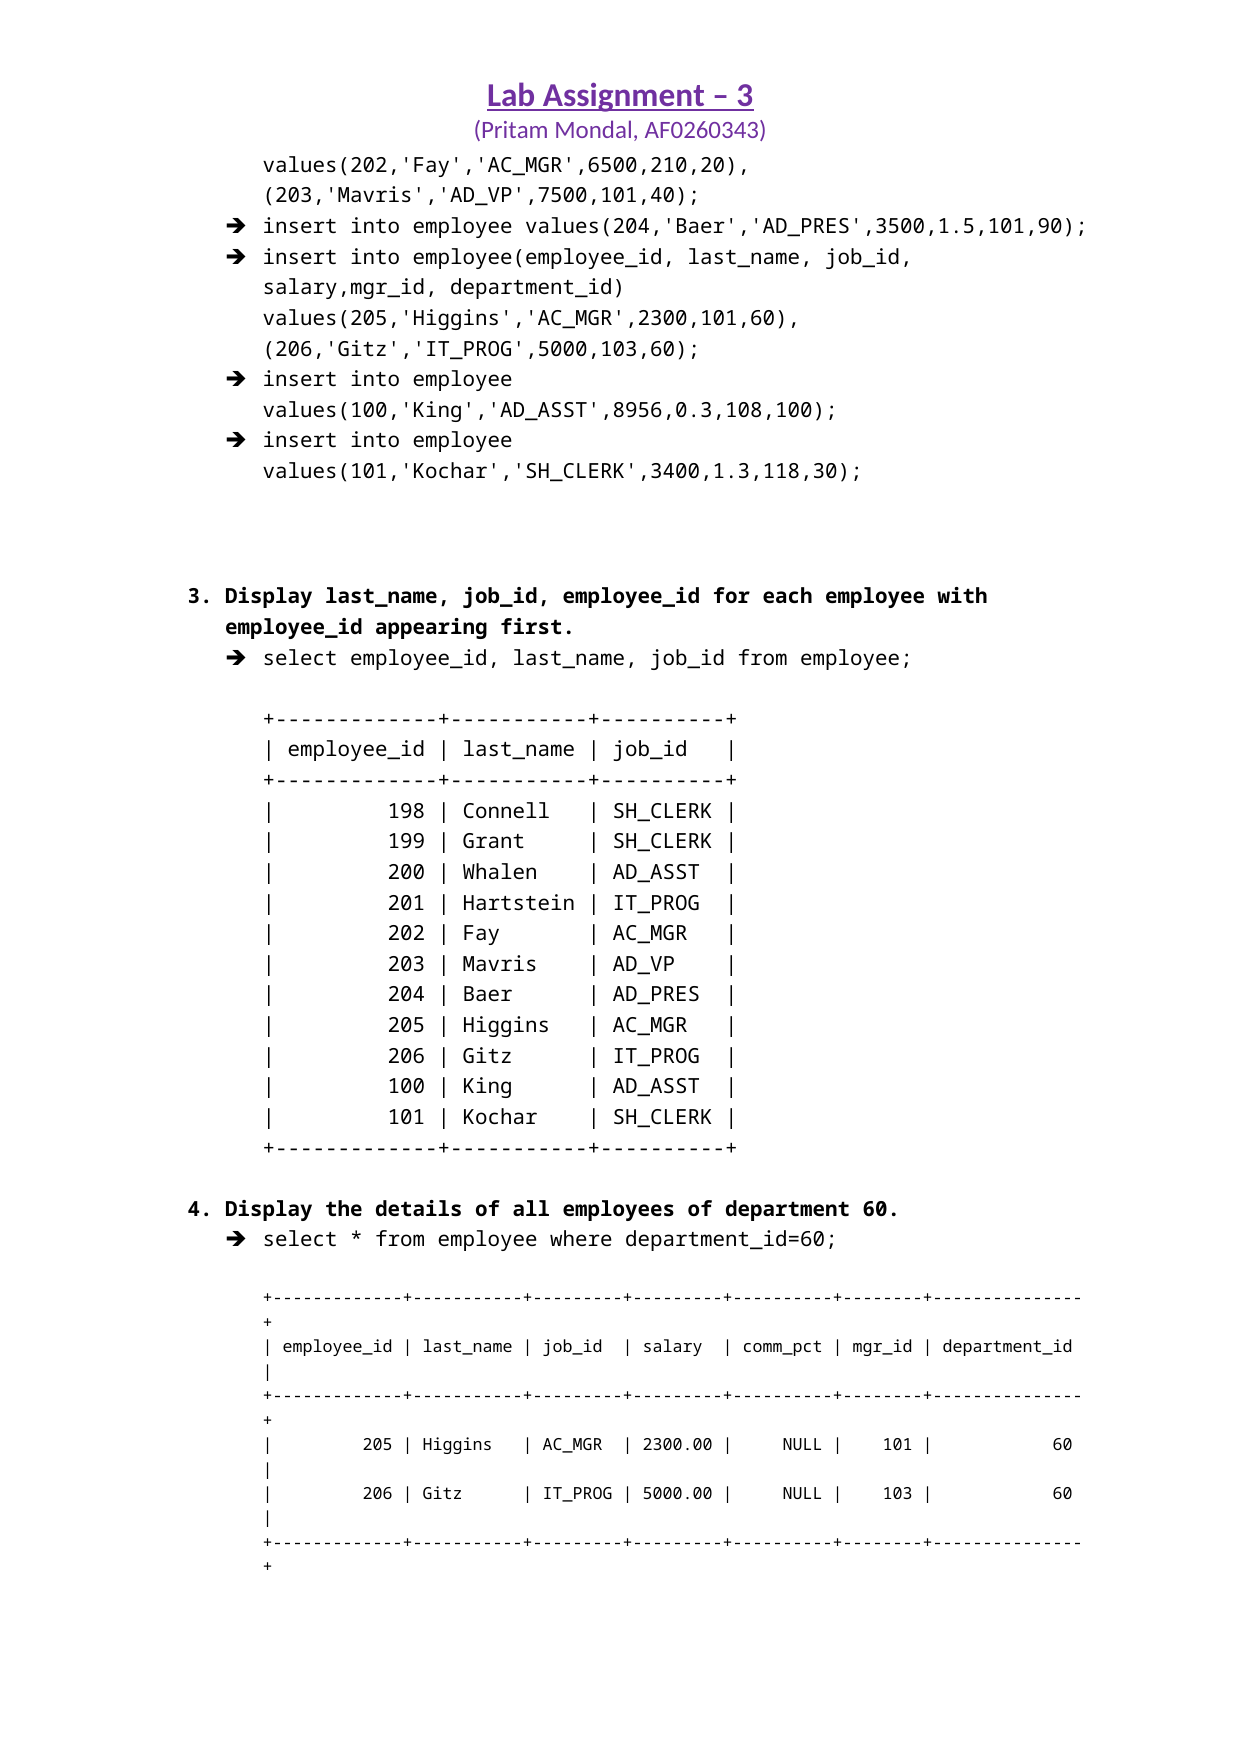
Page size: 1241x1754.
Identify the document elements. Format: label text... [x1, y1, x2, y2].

list insert into employee values(100,'King','AD_ASST',8956,0.3,108,100); [225, 364, 1090, 423]
list insert into employee(employee_id, last_name, job_id, salary,mgr_id, department_id) values(205,'Higgins','AC_MGR',2300,101,60),(206,'Gitz','IT_PROG',5000,103,60); [225, 242, 1090, 362]
list insert into employee values(101,'Kochar','SH_CLERK',3400,1.3,118,30); [225, 426, 1090, 485]
list +-------------+-----------+---------+---------+----------+--------+---------------+ [262, 1384, 1090, 1431]
list | 100 | King | AD_ASST | [262, 1071, 1090, 1100]
list select employee_id, last_name, job_id from employee; [225, 643, 1090, 671]
list +-------------+-----------+----------+ [262, 765, 1090, 794]
list insert into employee values(204,'Baer','AD_PRES',3500,1.5,101,90); [225, 211, 1090, 240]
list | 203 | Mavris | AD_VP | [262, 949, 1090, 977]
list | 199 | Grant | SH_CLERK | [262, 826, 1090, 855]
list | employee_id | last_name | job_id | salary | comm_pct | mgr_id | department_id | [262, 1335, 1090, 1382]
list Display last_name, job_id, employee_id for each employee with employee_id appearing first. [187, 581, 1090, 641]
list | employee_id | last_name | job_id | [262, 734, 1090, 763]
list +-------------+-----------+----------+ [262, 1133, 1090, 1161]
list +-------------+-----------+---------+---------+----------+--------+---------------+ [262, 1286, 1090, 1333]
list | 201 | Hartstein | IT_PROG | [262, 888, 1090, 916]
list | 101 | Kochar | SH_CLERK | [262, 1102, 1090, 1131]
list | 206 | Gitz | IT_PROG | 5000.00 | NULL | 103 | 60 | [262, 1482, 1090, 1529]
list | 202 | Fay | AC_MGR | [262, 918, 1090, 947]
list select * from employee where department_id=60; [225, 1224, 1090, 1253]
list | 204 | Baer | AD_PRES | [262, 979, 1090, 1008]
list Display the details of all employees of department 60. [187, 1194, 1090, 1222]
list | 206 | Gitz | IT_PROG | [262, 1041, 1090, 1069]
list | 200 | Whalen | AD_ASST | [262, 857, 1090, 886]
list | 205 | Higgins | AC_MGR | 2300.00 | NULL | 101 | 60 | [262, 1433, 1090, 1480]
list +-------------+-----------+----------+ [262, 704, 1090, 732]
list | 198 | Connell | SH_CLERK | [262, 796, 1090, 824]
list | 205 | Higgins | AC_MGR | [262, 1010, 1090, 1039]
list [225, 150, 1090, 209]
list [262, 1531, 1090, 1578]
